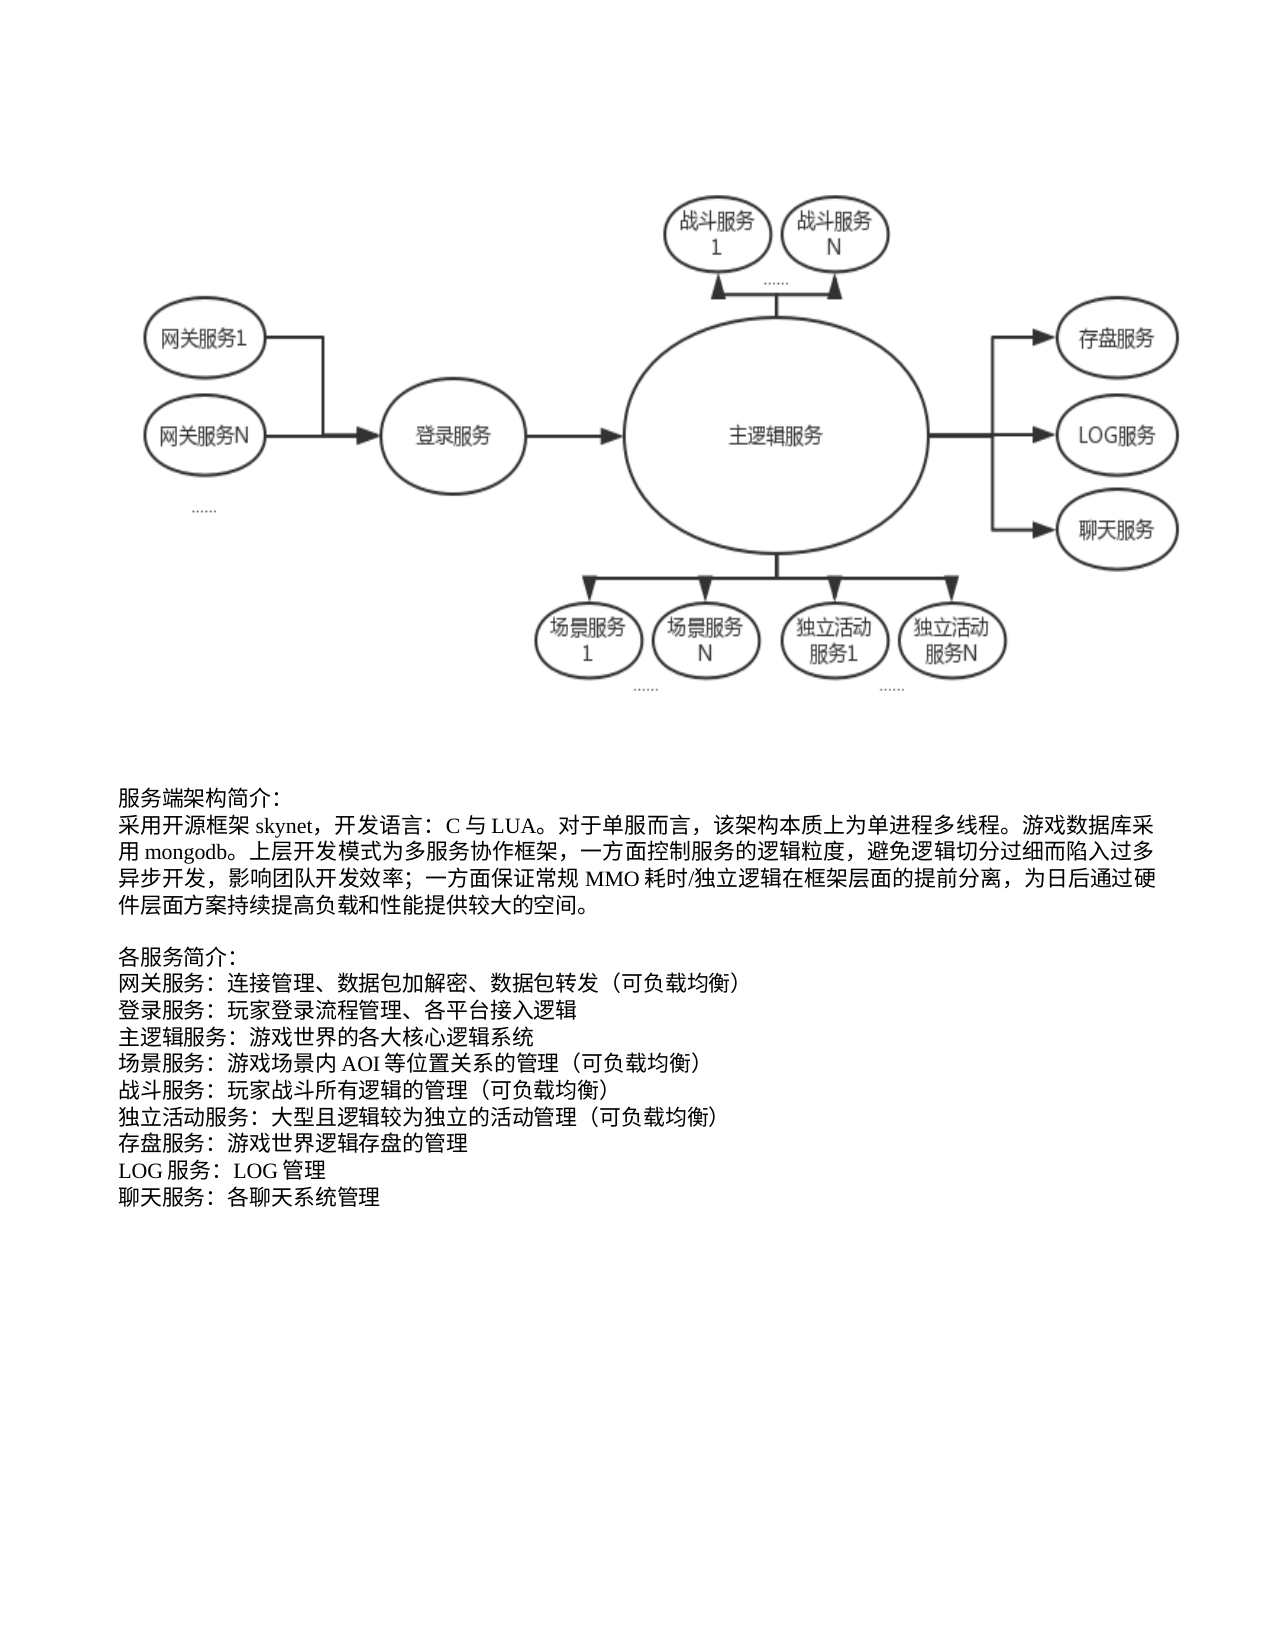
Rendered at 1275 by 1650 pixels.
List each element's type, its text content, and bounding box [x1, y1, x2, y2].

text 聊天服务：各聊天系统管理 [118, 1184, 1157, 1210]
text 存盘服务：游戏世界逻辑存盘的管理 [118, 1130, 1157, 1157]
text 战斗服务：玩家战斗所有逻辑的管理（可负载均衡） [118, 1077, 1157, 1104]
text LOG服务：LOG管理 [118, 1157, 1157, 1184]
text 各服务简介： [118, 944, 1157, 970]
text 登录服务：玩家登录流程管理、各平台接入逻辑 [118, 997, 1157, 1024]
text 服务端架构简介： [118, 785, 1157, 812]
picture [51, 118, 1224, 757]
text 独立活动服务：大型且逻辑较为独立的活动管理（可负载均衡） [118, 1104, 1157, 1130]
text 网关服务：连接管理、数据包加解密、数据包转发（可负载均衡） [118, 970, 1157, 997]
text 场景服务：游戏场景内AOI等位置关系的管理（可负载均衡） [118, 1050, 1157, 1077]
text 主逻辑服务：游戏世界的各大核心逻辑系统 [118, 1024, 1157, 1050]
text 采用开源框架skynet，开发语言：C与LUA。对于单服而言，该架构本质上为单进程多线程。游戏数据库采用mongodb。上层开发模式为多服务协作框架，一方面控制服务的逻辑粒度，避免逻辑切分过细而陷入过多异步开发，影响团队开发效率；一方面保证常规MMO耗时/独立逻辑在框架层面的提前分离，为日后通过硬件层面方案持续提高负载和性能提供较大的空间。 [118, 812, 1157, 918]
